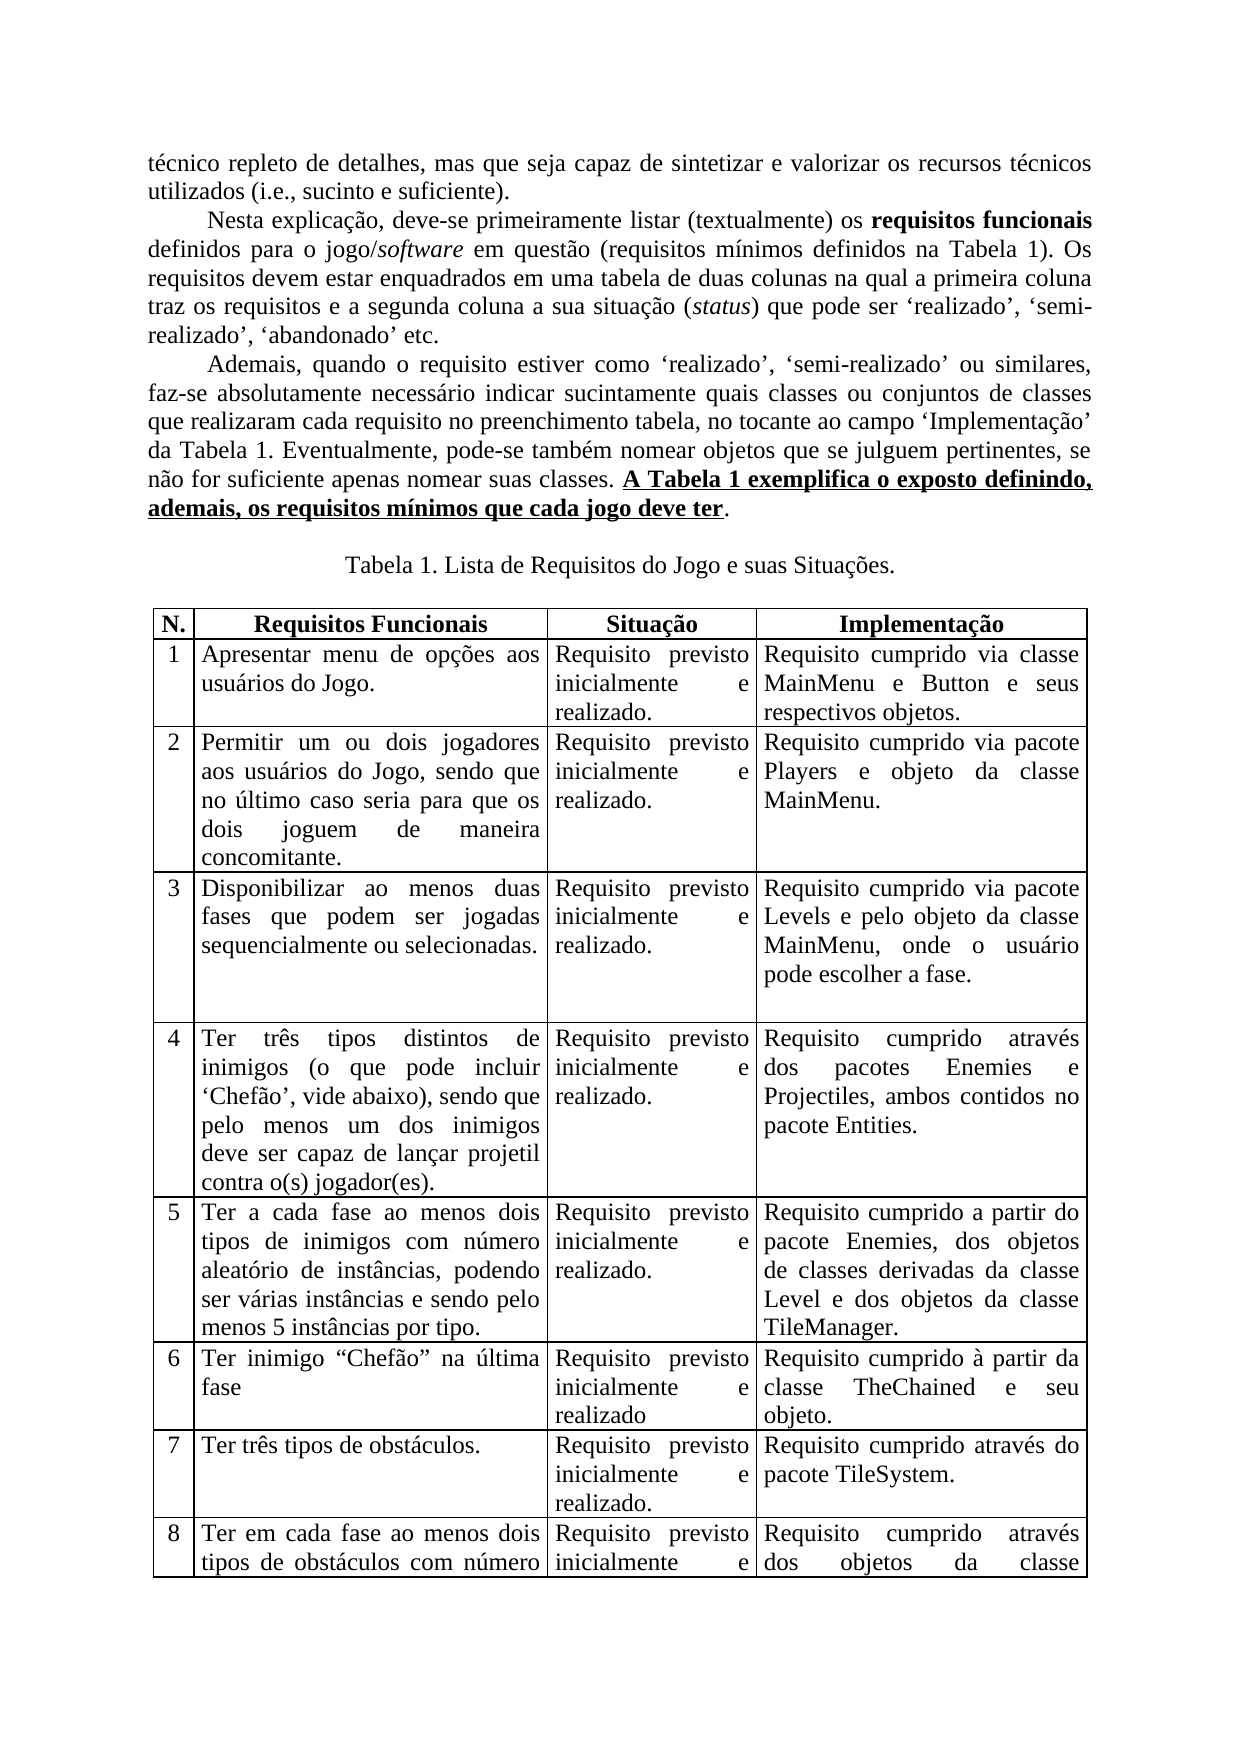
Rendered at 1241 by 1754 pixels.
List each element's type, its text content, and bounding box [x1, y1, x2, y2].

table_cell Requisito previsto inicialmente e realizado. [548, 1198, 756, 1341]
table_cell Ter três tipos de obstáculos. [195, 1431, 547, 1517]
table_cell 6 [154, 1343, 193, 1429]
table_cell Requisito previsto inicialmente e realizado [548, 1343, 756, 1429]
table_cell 8 [154, 1518, 193, 1576]
table_header Implementação [757, 609, 1086, 638]
table_cell Requisito previsto inicialmente e realizado. [548, 873, 756, 1022]
table_cell Ter inimigo “Chefão” na última fase [195, 1343, 547, 1429]
table_cell Requisito cumprido via classe MainMenu e Button e seus respectivos objetos. [757, 640, 1086, 726]
table_cell 1 [154, 640, 193, 726]
table_header Requisitos Funcionais [195, 609, 547, 638]
table_cell Requisito previsto inicialmente e realizado. [548, 727, 756, 871]
table_cell 3 [154, 873, 193, 1022]
table_cell 4 [154, 1023, 193, 1196]
table_cell Requisito cumprido através dos pacotes Enemies e Projectiles, ambos contidos no pacote Entities. [757, 1023, 1086, 1196]
text Tabela 1. Lista de Requisitos do Jogo e suas Situações. [148, 550, 1092, 579]
table_cell 5 [154, 1198, 193, 1341]
table_header N. [154, 609, 193, 638]
text Ademais, quando o requisito estiver como ‘realizado’, ‘semi-realizado’ ou similares, faz-se absolutamente necessário indicar sucintamente quais classes ou conjuntos de classes que realizaram cada requisito no preenchimento tabela, no tocante ao campo ‘Implementação’ da Tabela 1. Eventualmente, pode-se também nomear objetos que se julguem pertinentes, se não for suficiente apenas nomear suas classes. A Tabela 1 exemplifica o exposto definindo, ademais, os requisitos mínimos que cada jogo deve ter. [148, 349, 1092, 521]
table_cell Requisito cumprido via pacote Levels e pelo objeto da classe MainMenu, onde o usuário pode escolher a fase. [757, 873, 1086, 1022]
table_cell Apresentar menu de opções aos usuários do Jogo. [195, 640, 547, 726]
table_cell Requisito cumprido via pacote Players e objeto da classe MainMenu. [757, 727, 1086, 871]
table_cell Requisito previsto inicialmente e realizado. [548, 640, 756, 726]
table_cell Requisito cumprido à partir da classe TheChained e seu objeto. [757, 1343, 1086, 1429]
table_cell Disponibilizar ao menos duas fases que podem ser jogadas sequencialmente ou selecionadas. [195, 873, 547, 1022]
table_cell Requisito cumprido a partir do pacote Enemies, dos objetos de classes derivadas da classe Level e dos objetos da classe TileManager. [757, 1198, 1086, 1341]
table_cell Permitir um ou dois jogadores aos usuários do Jogo, sendo que no último caso seria para que os dois joguem de maneira concomitante. [195, 727, 547, 871]
text Nesta explicação, deve-se primeiramente listar (textualmente) os requisitos funcionais definidos para o jogo/software em questão (requisitos mínimos definidos na Tabela 1). Os requisitos devem estar enquadrados em uma tabela de duas colunas na qual a primeira coluna traz os requisitos e a segunda coluna a sua situação (status) que pode ser ‘realizado’, ‘semi-realizado’, ‘abandonado’ etc. [148, 205, 1092, 349]
table_cell 2 [154, 727, 193, 871]
table_cell Requisito cumprido através do pacote TileSystem. [757, 1431, 1086, 1517]
table_cell Ter três tipos distintos de inimigos (o que pode incluir ‘Chefão’, vide abaixo), sendo que pelo menos um dos inimigos deve ser capaz de lançar projetil contra o(s) jogador(es). [195, 1023, 547, 1196]
table_cell Requisito previsto inicialmente e realizado. [548, 1023, 756, 1196]
table_cell Requisito previsto inicialmente e realizado. [548, 1518, 756, 1576]
table_header Situação [548, 609, 756, 638]
table_cell 7 [154, 1431, 193, 1517]
table_cell Requisito previsto inicialmente e realizado. [548, 1431, 756, 1517]
table_cell Ter a cada fase ao menos dois tipos de inimigos com número aleatório de instâncias, podendo ser várias instâncias e sendo pelo menos 5 instâncias por tipo. [195, 1198, 547, 1341]
